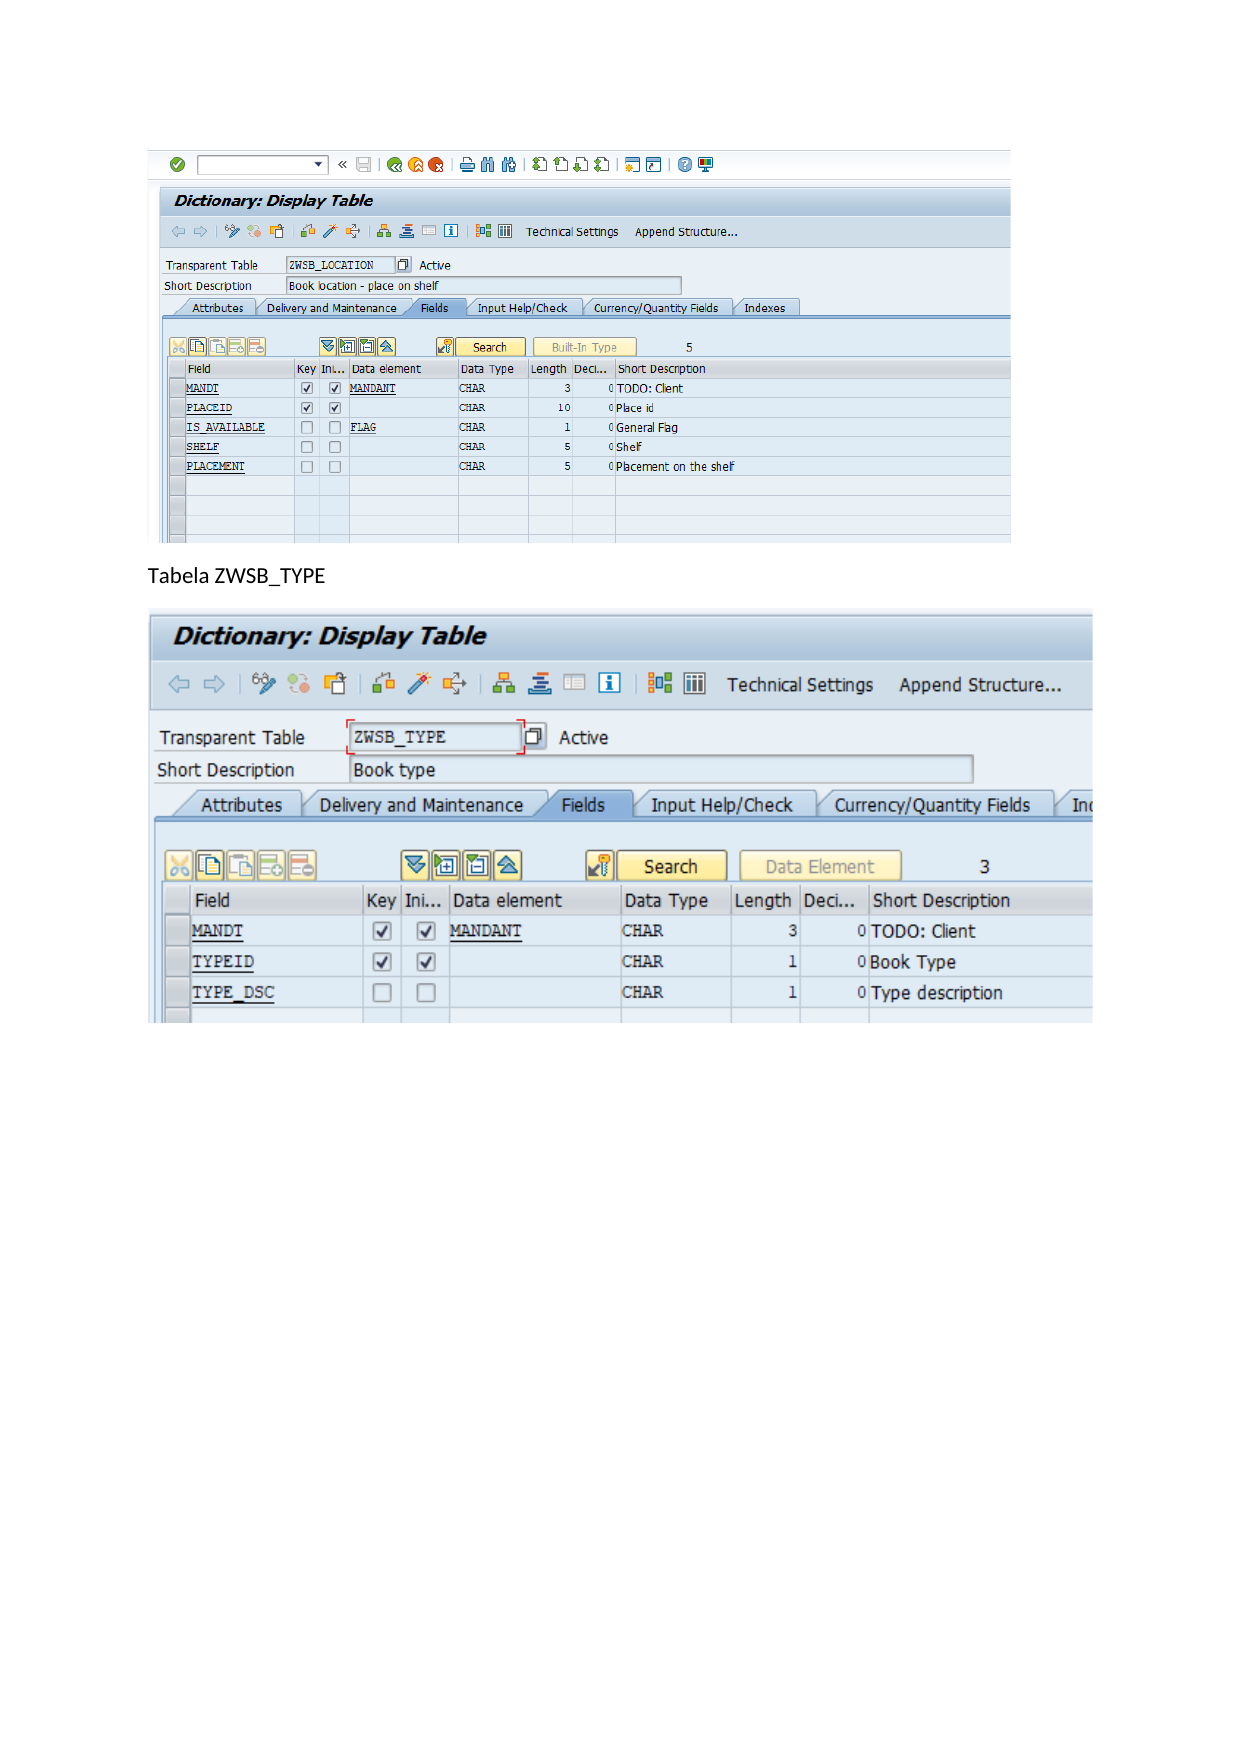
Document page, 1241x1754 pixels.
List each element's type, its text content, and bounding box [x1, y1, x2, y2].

text Tabela ZWSB_TYPE [148, 561, 1093, 589]
picture [147, 147, 1011, 543]
picture [147, 608, 1093, 1023]
